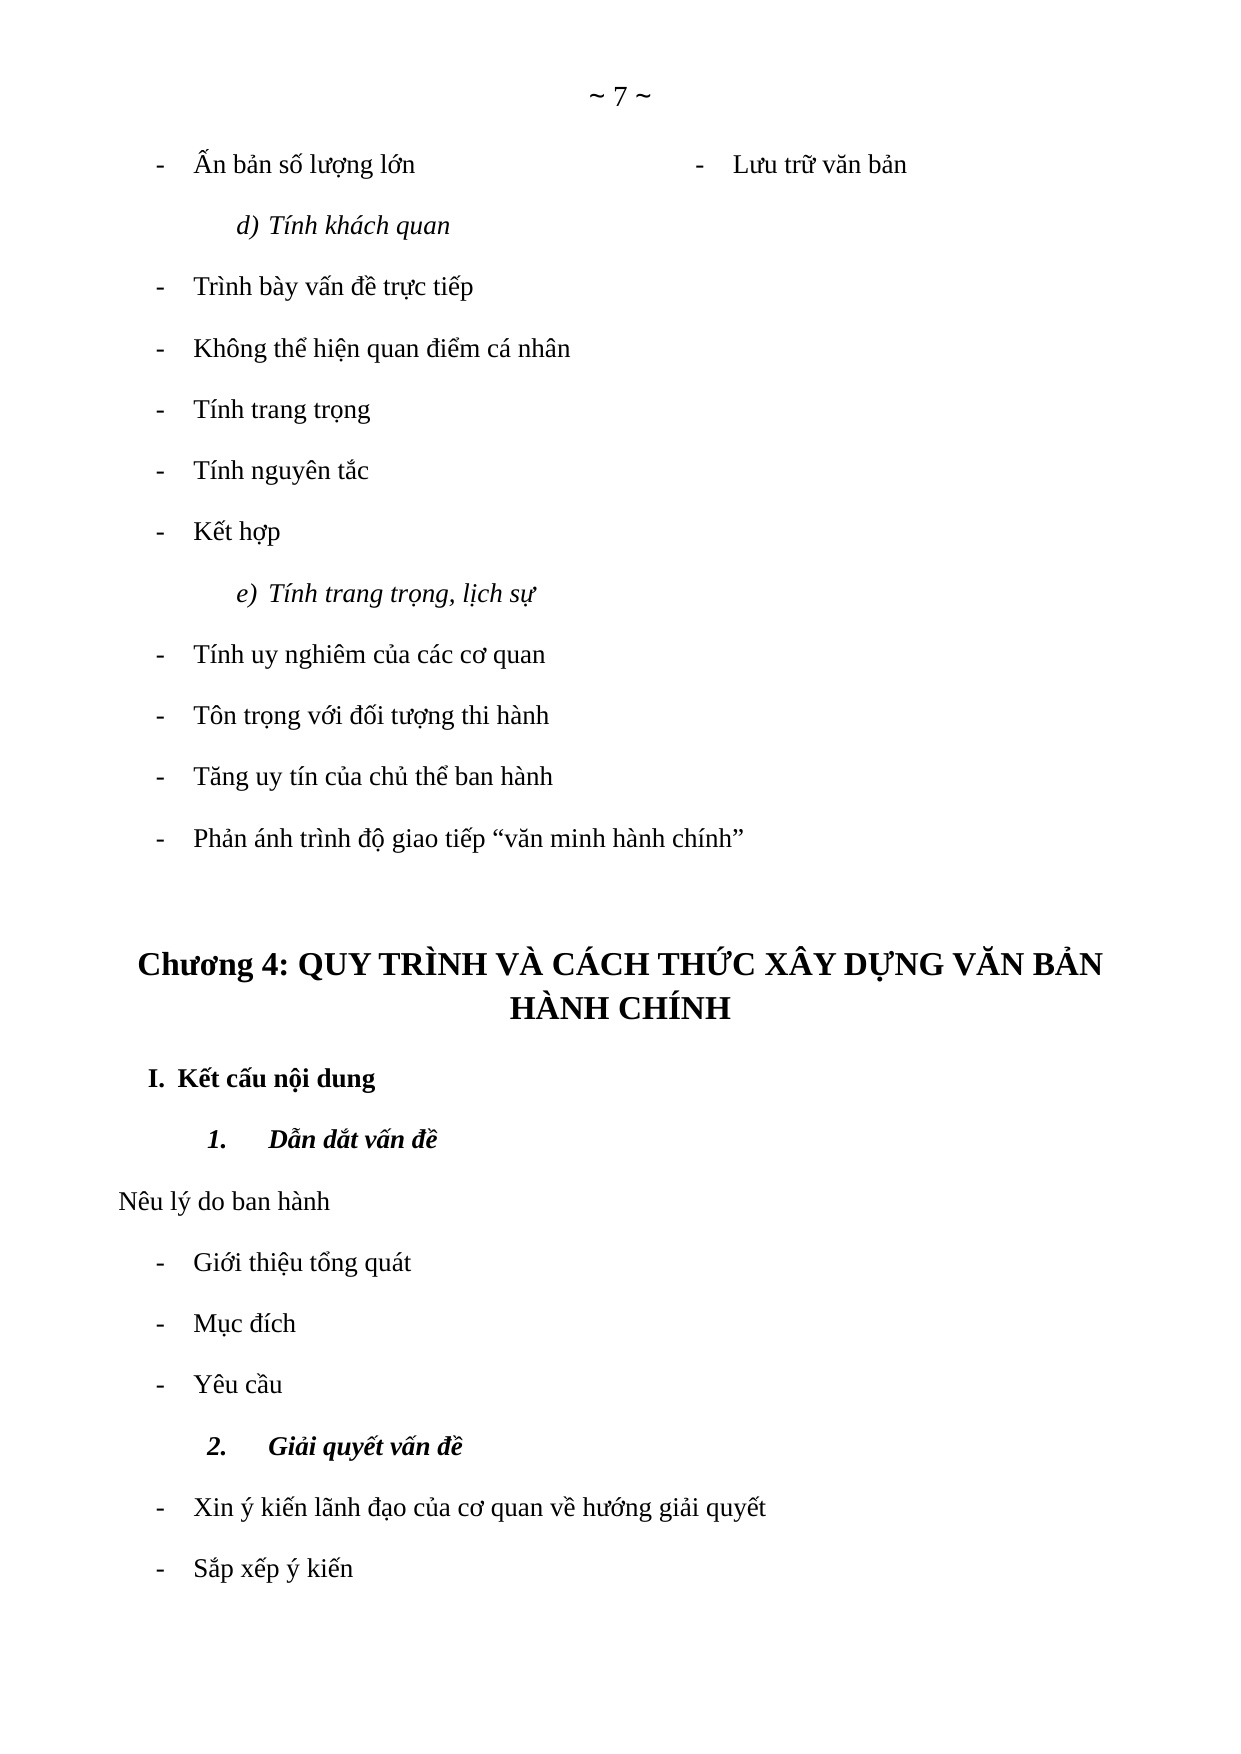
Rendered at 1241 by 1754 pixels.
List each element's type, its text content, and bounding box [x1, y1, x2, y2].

list Sắp xếp ý kiến [156, 1553, 1122, 1584]
list Tính uy nghiêm của các cơ quan [156, 638, 1122, 669]
list Không thể hiện quan điểm cá nhân [156, 332, 1122, 363]
list Tôn trọng với đối tượng thi hành [156, 699, 1122, 731]
list Yêu cầu [156, 1369, 1122, 1400]
list Lưu trữ văn bản [695, 148, 1122, 179]
list Giới thiệu tổng quát [156, 1246, 1122, 1278]
list Tính khách quan [236, 209, 1122, 241]
list Tính nguyên tắc [156, 454, 1122, 486]
list Kết cấu nội dung [148, 1063, 1122, 1094]
list Giải quyết vấn đề [207, 1430, 1122, 1461]
list Trình bày vấn đề trực tiếp [156, 271, 1122, 302]
list Tăng uy tín của chủ thể ban hành [156, 761, 1122, 792]
list Mục đích [156, 1308, 1122, 1339]
list Phản ánh trình độ giao tiếp “văn minh hành chính” [156, 822, 1122, 853]
list Kết hợp [156, 516, 1122, 547]
list Ấn bản số lượng lớn [156, 148, 583, 179]
list Tính trang trọng, lịch sự [236, 577, 1122, 608]
list Dẫn dắt vấn đề [207, 1124, 1122, 1155]
text Chương 4: QUY TRÌNH VÀ CÁCH THỨC XÂY DỰNG VĂN BẢN HÀNH CHÍNH [118, 944, 1122, 1027]
list Xin ý kiến lãnh đạo của cơ quan về hướng giải quyết [156, 1491, 1122, 1523]
list Tính trang trọng [156, 393, 1122, 424]
text Nêu lý do ban hành [118, 1185, 1122, 1216]
